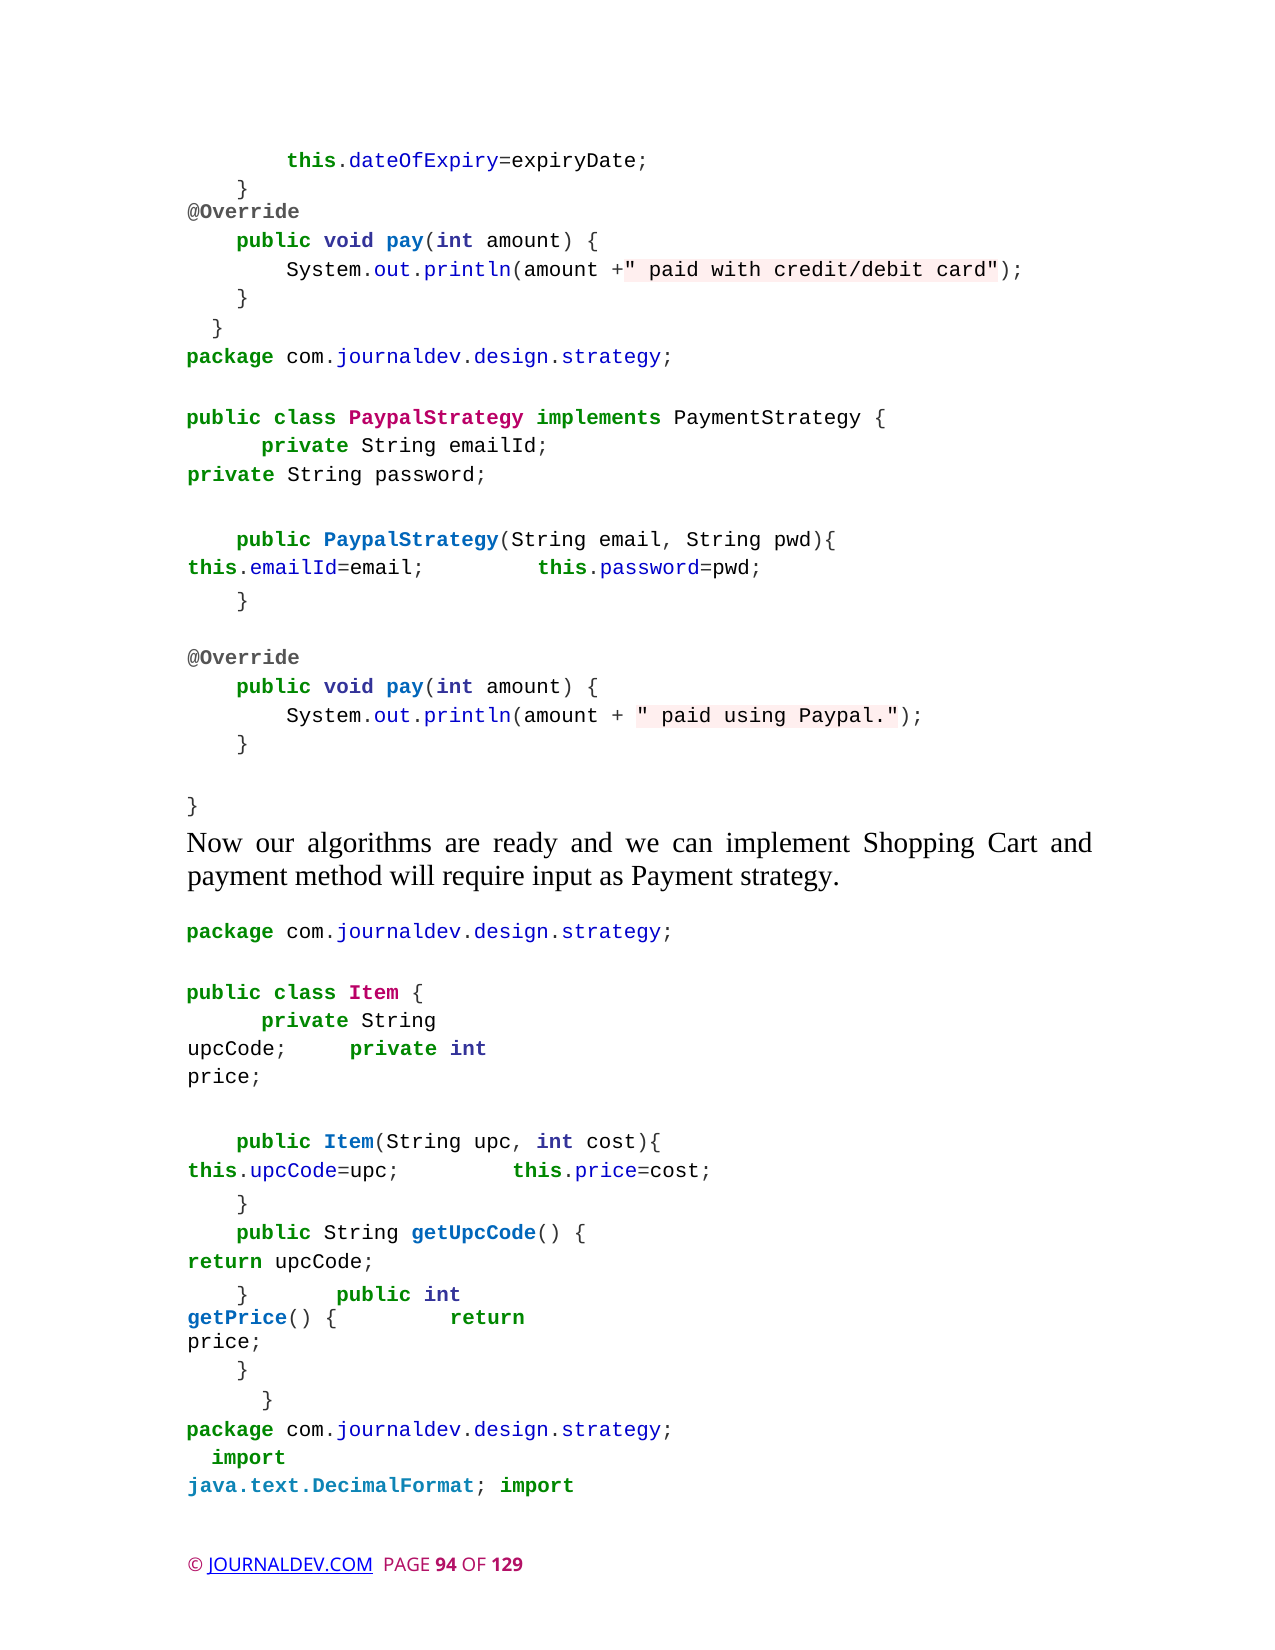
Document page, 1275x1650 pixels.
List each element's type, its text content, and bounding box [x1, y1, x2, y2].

text public class PaypalStrategy implements PaymentStrategy { [186, 407, 1096, 431]
text } [186, 317, 225, 340]
text } @Override [186, 178, 375, 225]
text private String upcCode; private int price; [186, 1010, 538, 1090]
text public Item(String upc, int cost){ this.upcCode=upc; this.price=cost; [186, 1132, 713, 1183]
text private String emailId; private String password; [186, 435, 550, 487]
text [186, 1447, 588, 1499]
text } [186, 795, 1096, 819]
text System.out.println(amount +" paid with credit/debit card"); [186, 259, 624, 282]
text } [186, 287, 1096, 311]
text package com.journaldev.design.strategy; [186, 1419, 1096, 1442]
text } [186, 590, 1096, 613]
text this.dateOfExpiry=expiryDate; [186, 150, 1096, 173]
text } public int getPrice() { return price; [186, 1284, 538, 1354]
text public class Item { [186, 982, 1096, 1005]
text Now our algorithms are ready and we can implement Shopping Cart and payment method will require input as Payment strategy. [186, 825, 1094, 892]
text System.out.println(amount + " paid using Paypal."); [898, 705, 1096, 728]
text } [186, 733, 1096, 757]
text package com.journaldev.design.strategy; [186, 346, 1096, 370]
text public PaypalStrategy(String email, String pwd){ this.emailId=email; this.password=pwd; [186, 528, 850, 581]
text } [186, 1389, 275, 1413]
text } [186, 1193, 262, 1216]
text System.out.println(amount + " paid using Paypal."); [186, 705, 636, 728]
text } [186, 1359, 1096, 1383]
text @Override [186, 619, 375, 671]
text public String getUpcCode() { return upcCode; [186, 1222, 675, 1274]
text public void pay(int amount) { [186, 230, 1096, 253]
text package com.journaldev.design.strategy; [186, 921, 1096, 945]
text public void pay(int amount) { [186, 676, 1096, 699]
